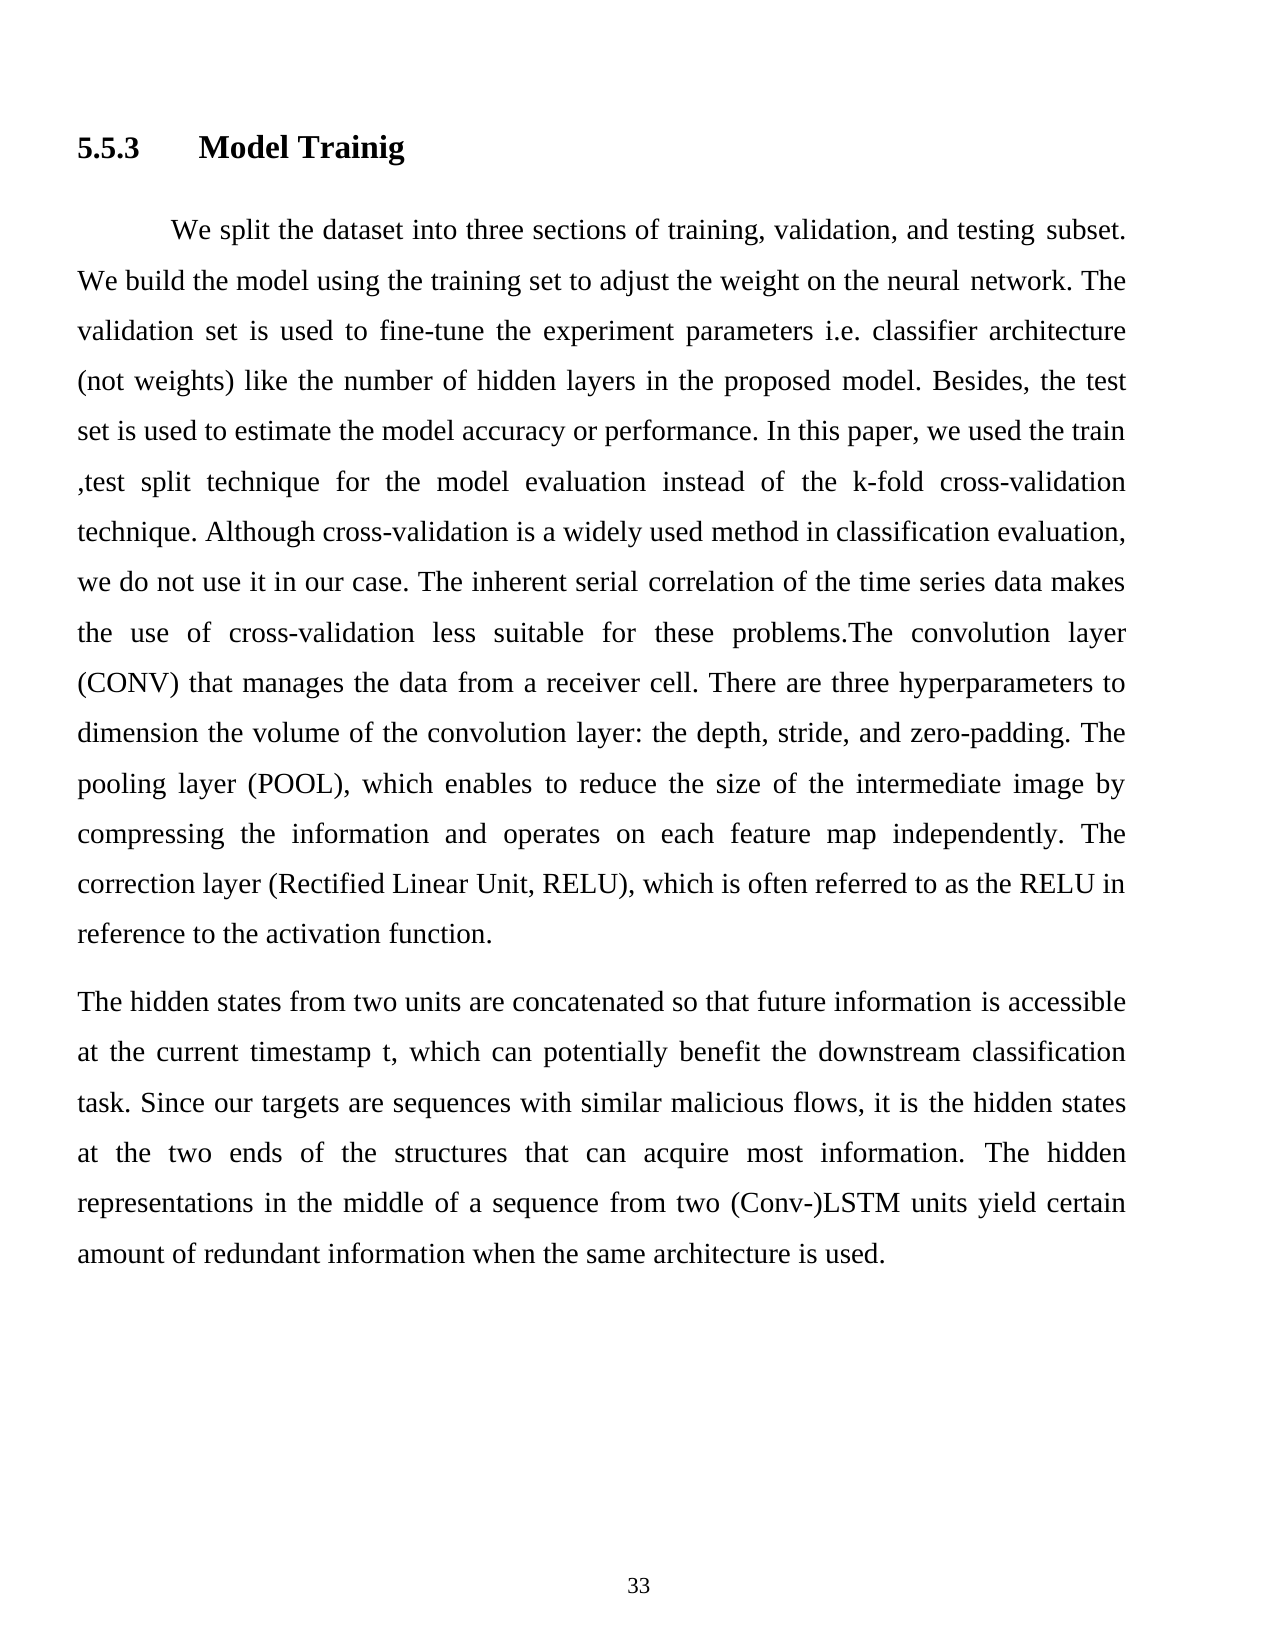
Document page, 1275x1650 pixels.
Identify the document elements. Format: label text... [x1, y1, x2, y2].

subtitle Model Trainig [77, 128, 478, 166]
text We split the dataset into three sections of training, validation, and testing subset. We build the model using the training set to adjust the weight on the neural network. The validation set is used to fine-tune the experiment parameters i.e. classifier architecture (not weights) like the number of hidden layers in the proposed model. Besides, the test set is used to estimate the model accuracy or performance. In this paper, we used the train ,test split technique for the model evaluation instead of the k-fold cross-validation technique. Although cross-validation is a widely used method in classification evaluation, we do not use it in our case. The inherent serial correlation of the time series data makes the use of cross-validation less suitable for these problems.The convolution layer (CONV) that manages the data from a receiver cell. There are three hyperparameters to dimension the volume of the convolution layer: the depth, stride, and zero-padding. The pooling layer (POOL), which enables to reduce the size of the intermediate image by compressing the information and operates on each feature map independently. The correction layer (Rectified Linear Unit, RELU), which is often referred to as the RELU in reference to the activation function. [77, 212, 1126, 950]
text The hidden states from two units are concatenated so that future information is accessible at the current timestamp t, which can potentially benefit the downstream classification task. Since our targets are sequences with similar malicious flows, it is the hidden states at the two ends of the structures that can acquire most information. The hidden representations in the middle of a sequence from two (Conv-)LSTM units yield certain amount of redundant information when the same architecture is used. [77, 984, 1126, 1269]
